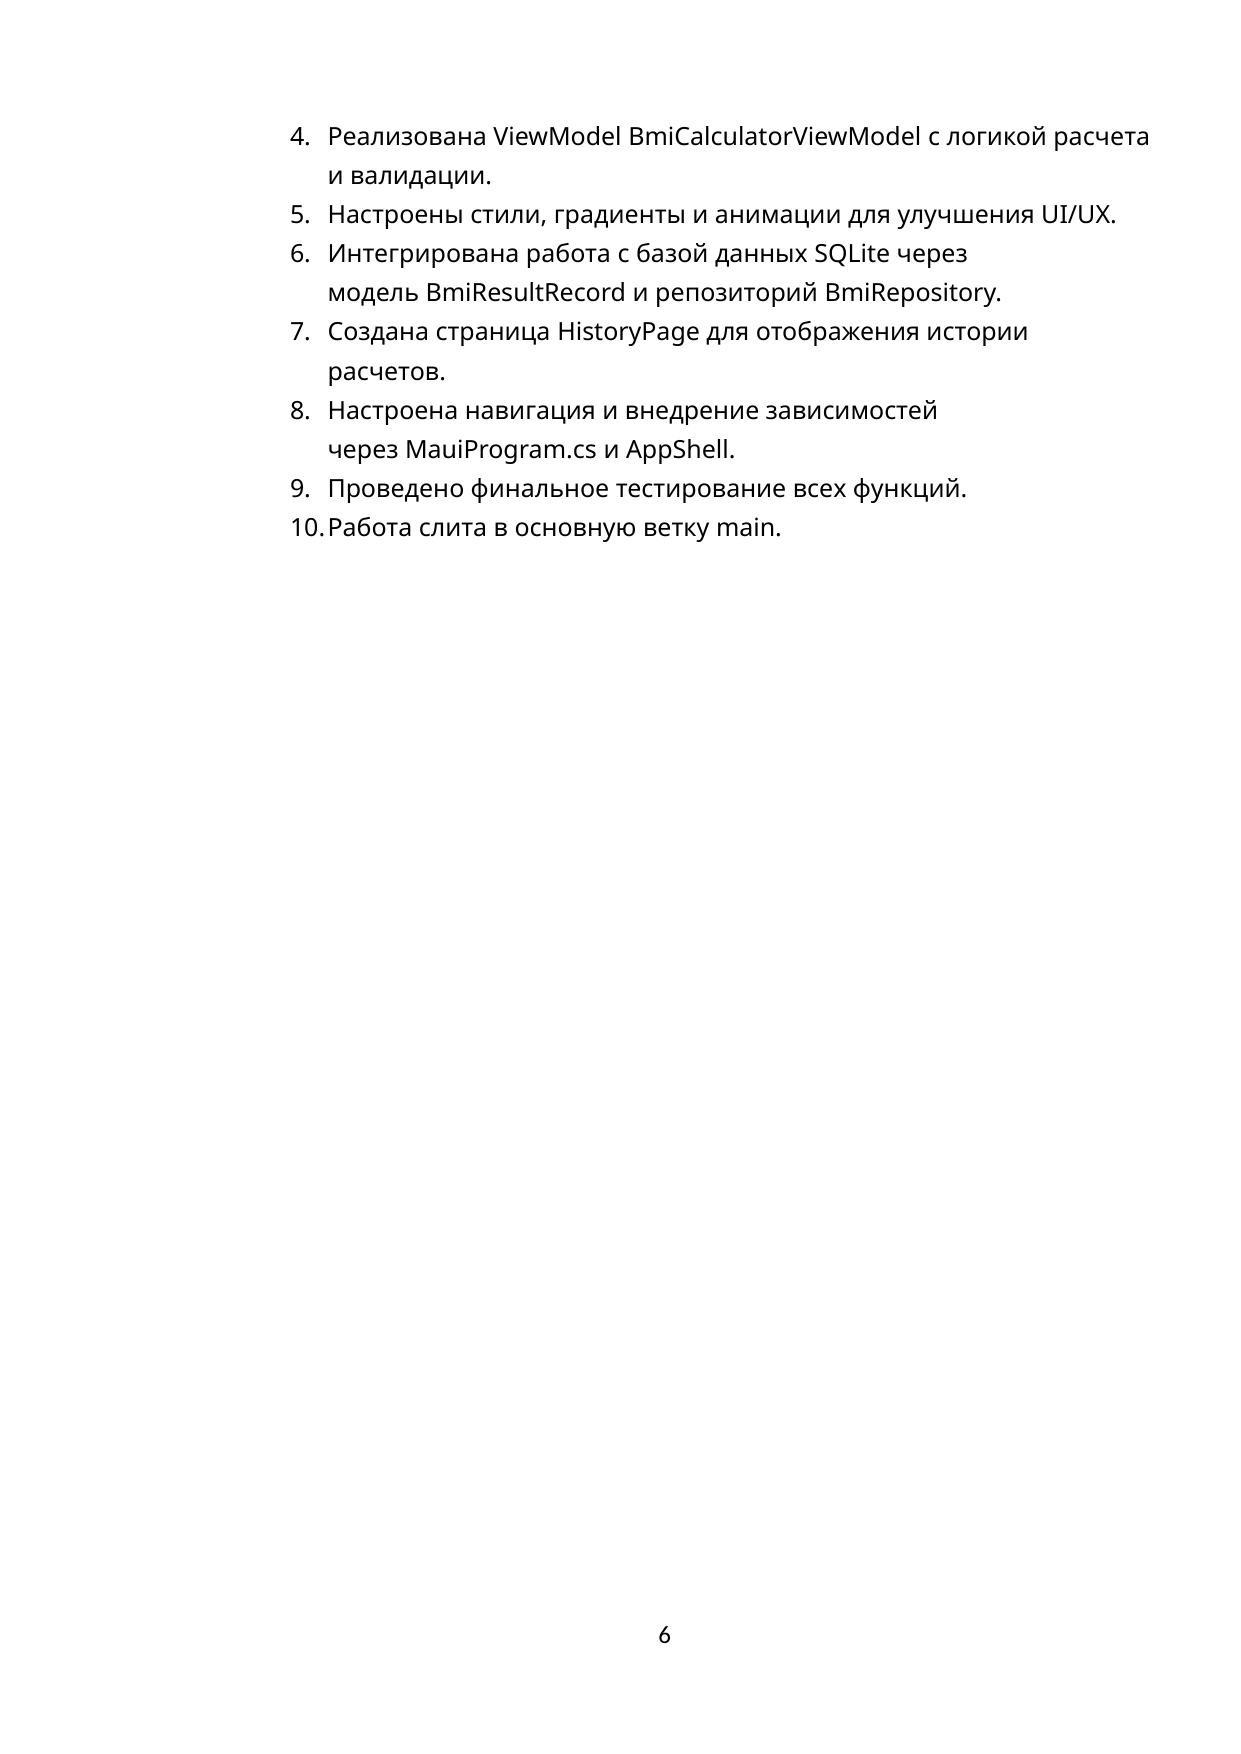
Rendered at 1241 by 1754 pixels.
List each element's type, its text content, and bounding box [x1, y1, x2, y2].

list Работа слита в основную ветку main. [290, 510, 1152, 544]
list Создана страница HistoryPage для отображения истории расчетов. [290, 314, 1152, 387]
list Интегрирована работа с базой данных SQLite через модель BmiResultRecord и репозиторий BmiRepository. [290, 236, 1152, 309]
list Реализована ViewModel BmiCalculatorViewModel с логикой расчета и валидации. [290, 118, 1152, 191]
list Проведено финальное тестирование всех функций. [290, 471, 1152, 505]
list Настроены стили, градиенты и анимации для улучшения UI/UX. [290, 196, 1152, 231]
list Настроена навигация и внедрение зависимостей через MauiProgram.cs и AppShell. [290, 392, 1152, 466]
